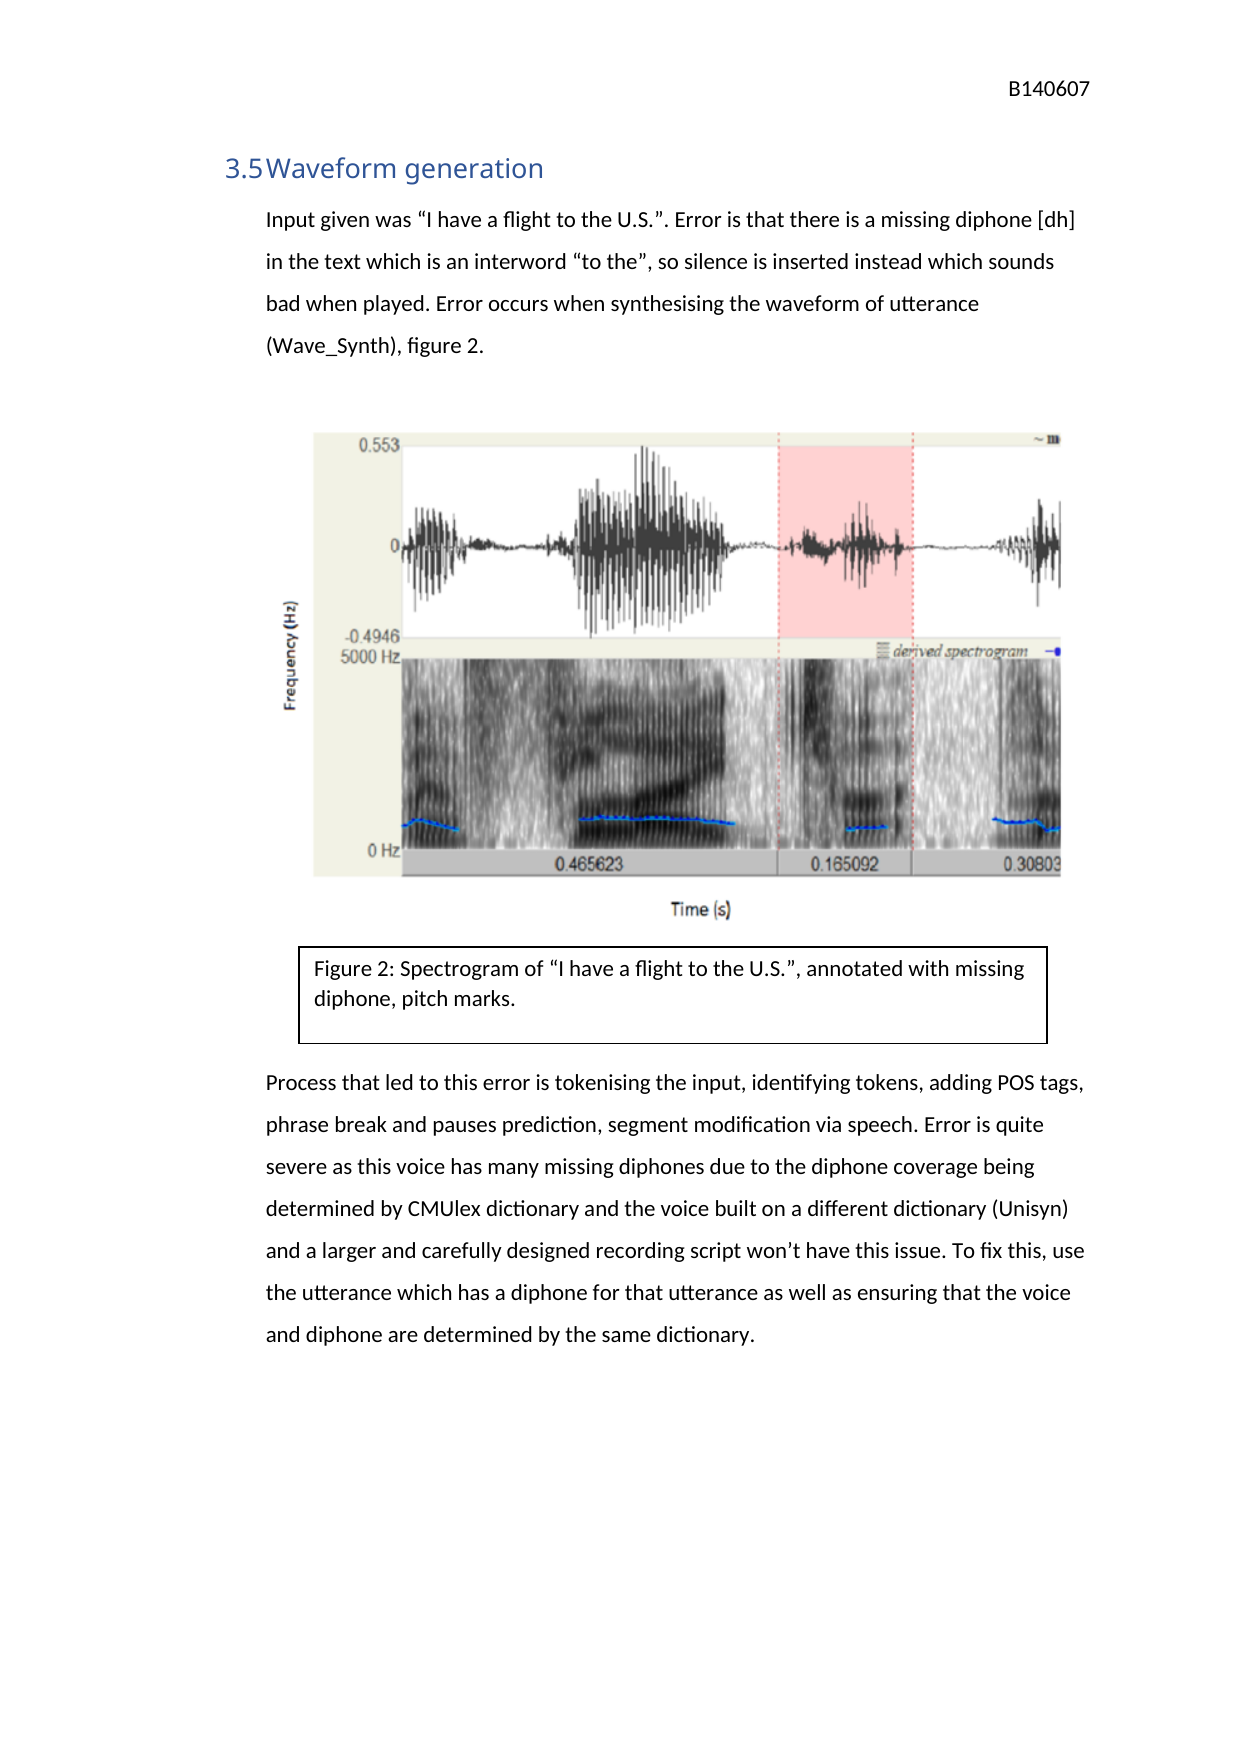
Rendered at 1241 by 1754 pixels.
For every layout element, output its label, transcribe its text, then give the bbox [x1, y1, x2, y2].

picture [257, 416, 1096, 931]
text Process that led to this error is tokenising the input, identifying tokens, adding POS tags, phrase break and pauses prediction, segment modification via speech. Error is quite severe as this voice has many missing diphones due to the diphone coverage being determined by CMUlex dictionary and the voice built on a different dictionary (Unisyn) and a larger and carefully designed recording script won’t have this issue. To fix this, use the utterance which has a diphone for that utterance as well as ensuring that the voice and diphone are determined by the same dictionary. [266, 931, 1090, 1348]
subtitle Waveform generation [225, 150, 1090, 187]
text Input given was “I have a flight to the U.S.”. Error is that there is a missing diphone [dh] in the text which is an interword “to the”, so silence is inserted instead which sounds bad when played. Error occurs when synthesising the waveform of utterance (Wave_Synth), figure 2. [266, 205, 1090, 359]
